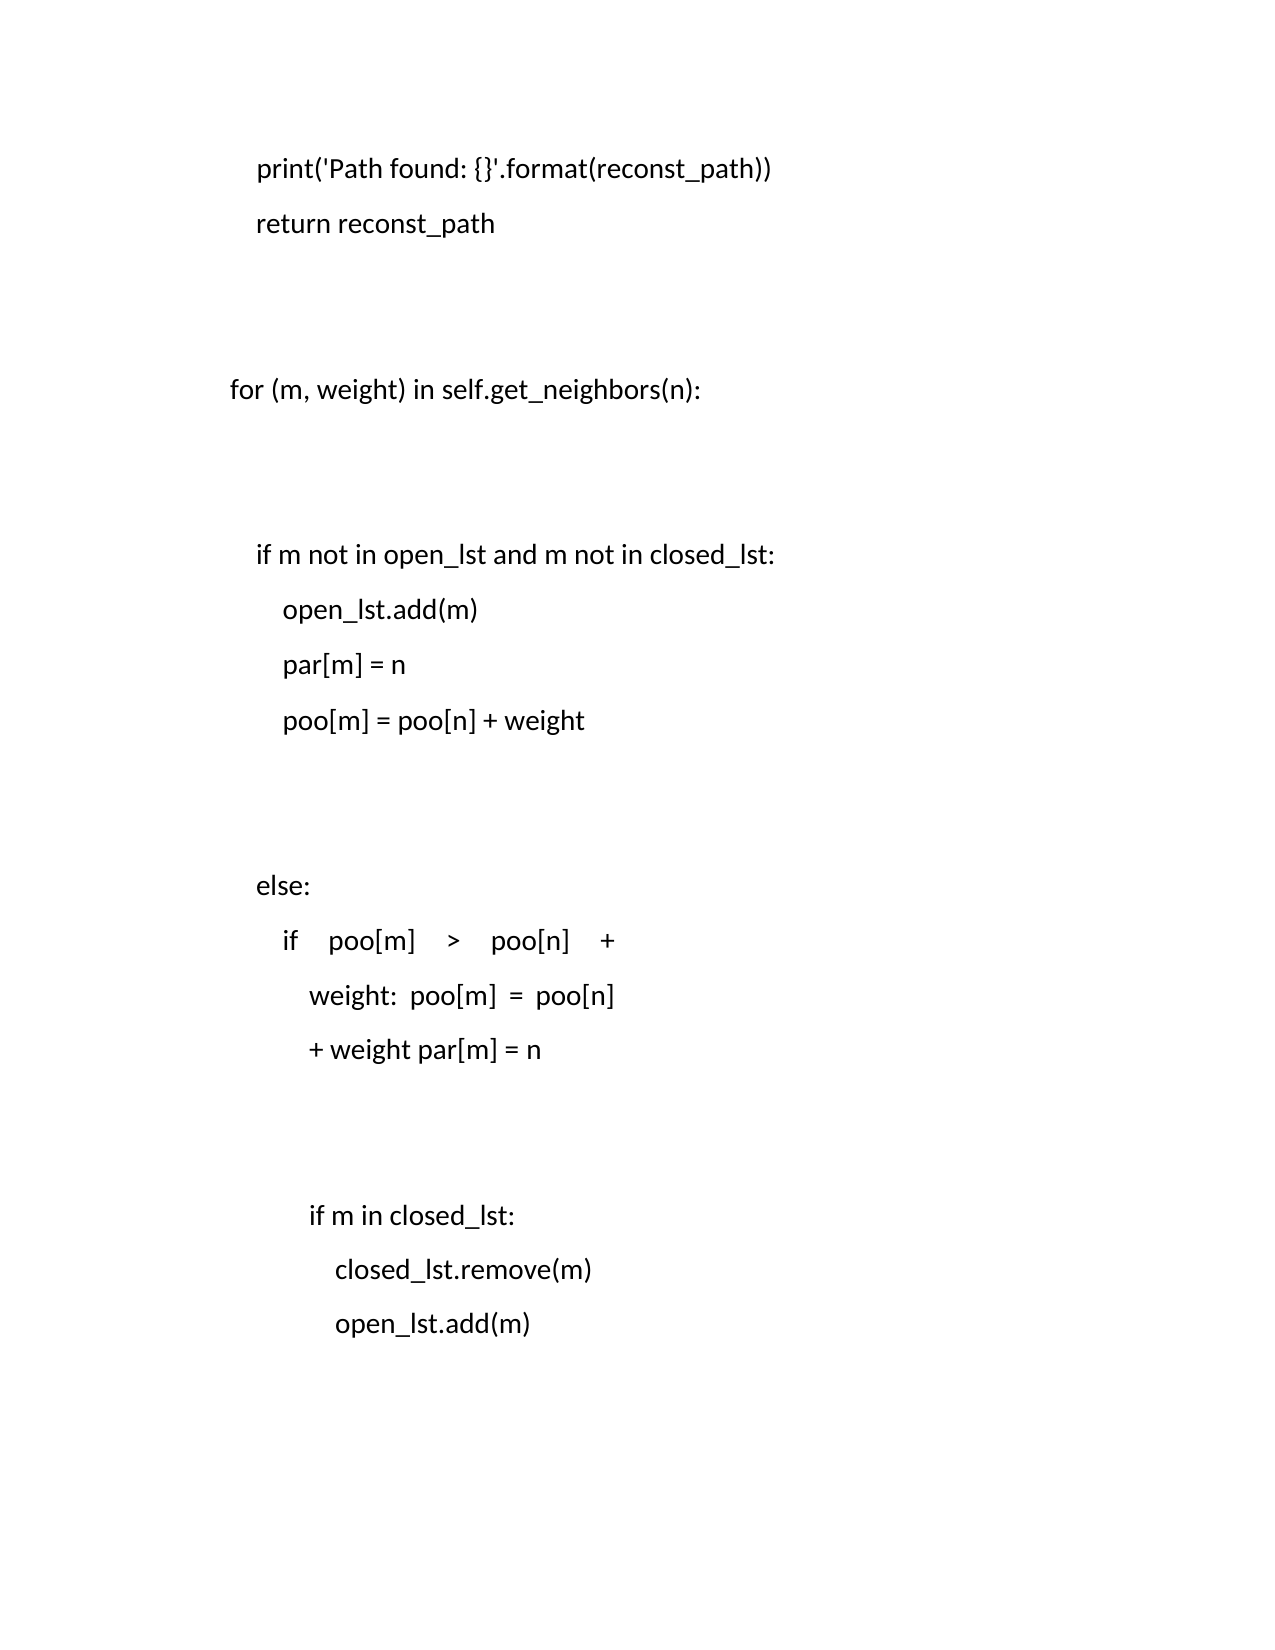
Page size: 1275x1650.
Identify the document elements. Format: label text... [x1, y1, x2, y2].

text par[m] = n [282, 646, 1133, 682]
text if m in closed_lst: closed_lst.remove(m) open_lst.add(m) [309, 1197, 594, 1341]
text if m not in open_lst and m not in closed_lst: open_lst.add(m) [256, 536, 778, 627]
text else: [256, 867, 1133, 902]
text print('Path found: {}'.format(reconst_path)) return reconst_path [256, 150, 778, 241]
text for (m, weight) in self.get_neighbors(n): [230, 371, 1133, 406]
text if poo[m] > poo[n] + weight: poo[m] = poo[n] + weight par[m] = n [282, 922, 615, 1067]
text poo[m] = poo[n] + weight [282, 702, 1133, 737]
